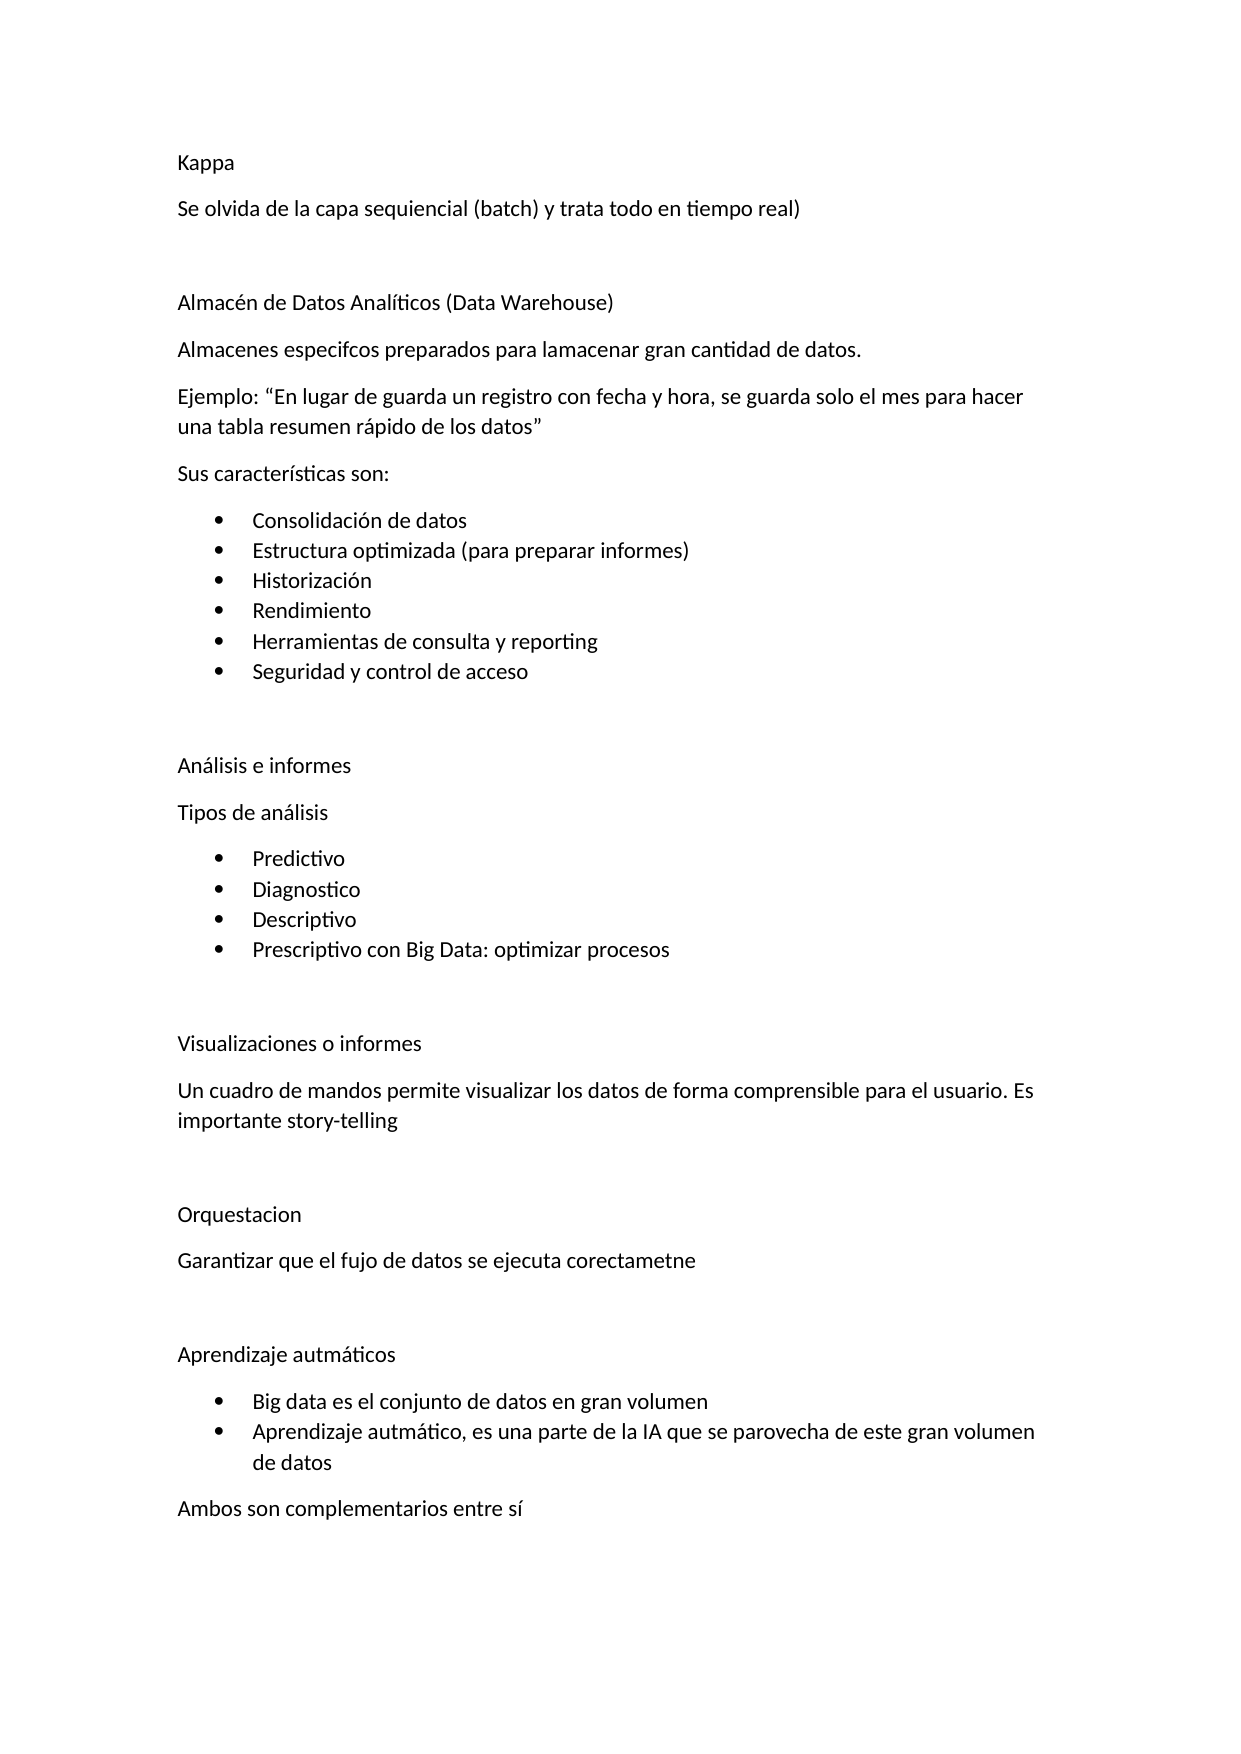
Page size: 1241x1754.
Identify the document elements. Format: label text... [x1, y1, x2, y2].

list Big data es el conjunto de datos en gran volumen [215, 1387, 1063, 1415]
text Orquestacion [177, 1200, 1063, 1228]
list Herramientas de consulta y reporting [215, 627, 1063, 655]
list Estructura optimizada (para preparar informes) [215, 536, 1063, 564]
list Descriptivo [215, 905, 1063, 933]
list Prescriptivo con Big Data: optimizar procesos [215, 935, 1063, 963]
list Predictivo [215, 844, 1063, 872]
text Garantizar que el fujo de datos se ejecuta corectametne [177, 1247, 1063, 1274]
text Sus características son: [177, 459, 1063, 487]
list Historización [215, 566, 1063, 594]
text Se olvida de la capa sequiencial (batch) y trata todo en tiempo real) [177, 194, 1063, 222]
text Visualizaciones o informes [177, 1029, 1063, 1057]
text Ambos son complementarios entre sí [177, 1494, 1063, 1522]
text Kappa [177, 148, 1063, 176]
text Un cuadro de mandos permite visualizar los datos de forma comprensible para el usuario. Es importante story-telling [177, 1076, 1063, 1134]
list Rendimiento [215, 597, 1063, 624]
list Consolidación de datos [215, 506, 1063, 534]
text Almacén de Datos Analíticos (Data Warehouse) [177, 288, 1063, 316]
text Tipos de análisis [177, 798, 1063, 826]
text Análisis e informes [177, 751, 1063, 779]
list Aprendizaje autmático, es una parte de la IA que se parovecha de este gran volumen de datos [215, 1417, 1063, 1476]
list Diagnostico [215, 875, 1063, 903]
text Aprendizaje autmáticos [177, 1340, 1063, 1368]
text Ejemplo: “En lugar de guarda un registro con fecha y hora, se guarda solo el mes para hacer una tabla resumen rápido de los datos” [177, 382, 1063, 440]
text Almacenes especifcos preparados para lamacenar gran cantidad de datos. [177, 335, 1063, 363]
list Seguridad y control de acceso [215, 657, 1063, 685]
